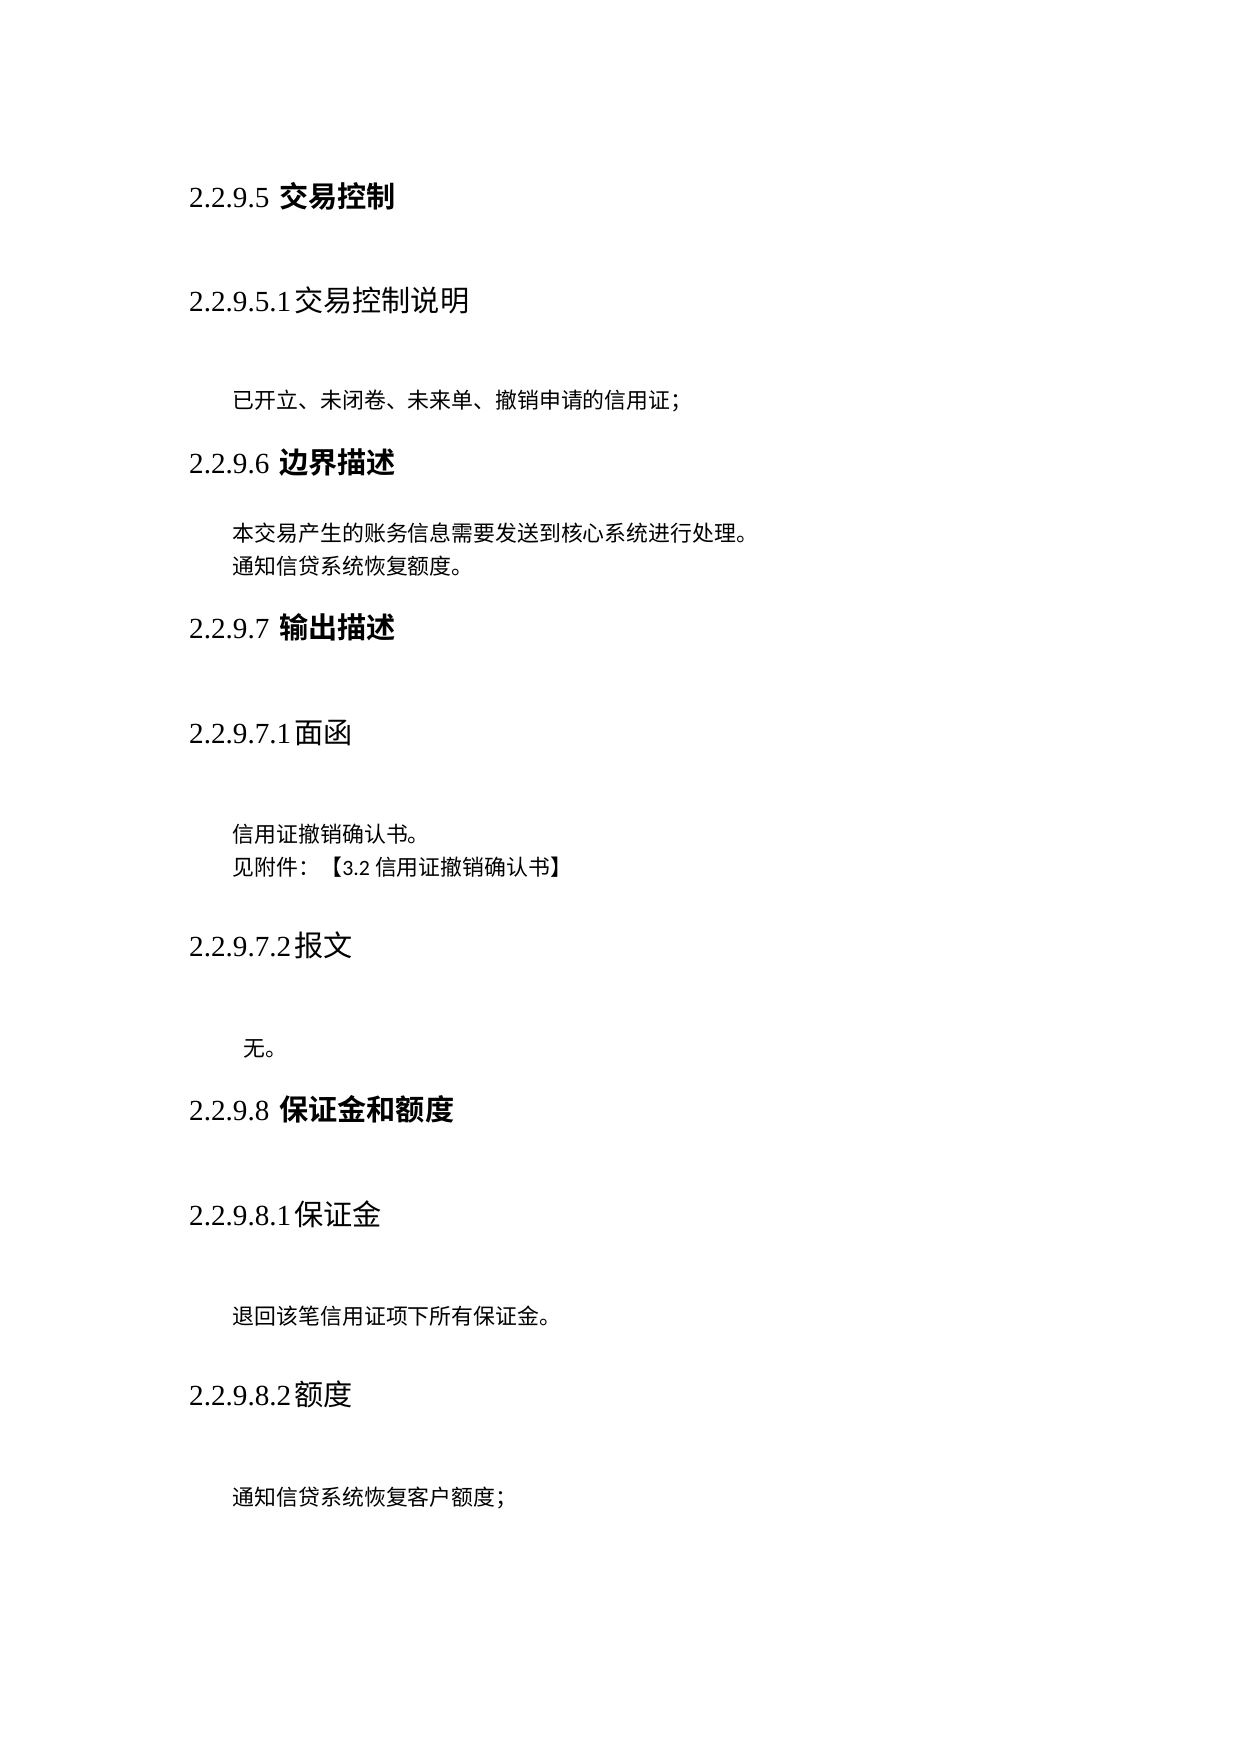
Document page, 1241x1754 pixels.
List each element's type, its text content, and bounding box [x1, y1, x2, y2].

text 见附件：【3.2 信用证撤销确认书】 [189, 849, 1051, 882]
subtitle 输出描述 [189, 593, 1051, 658]
text 无。 [211, 1030, 1051, 1063]
subtitle 边界描述 [189, 428, 1051, 493]
text 已开立、未闭卷、未来单、撤销申请的信用证； [189, 383, 1051, 416]
subtitle 报文 [189, 911, 1051, 976]
text 通知信贷系统恢复额度。 [233, 548, 1051, 581]
subtitle 额度 [189, 1360, 1051, 1425]
text 本交易产生的账务信息需要发送到核心系统进行处理。 [233, 516, 1051, 548]
subtitle 交易控制说明 [189, 267, 1051, 332]
subtitle 保证金和额度 [189, 1075, 1051, 1140]
text 通知信贷系统恢复客户额度； [233, 1479, 1051, 1512]
subtitle 交易控制 [189, 162, 1051, 227]
subtitle 保证金 [189, 1180, 1051, 1245]
text 信用证撤销确认书。 [189, 817, 1051, 849]
text 退回该笔信用证项下所有保证金。 [189, 1299, 1051, 1331]
subtitle 面函 [189, 698, 1051, 763]
